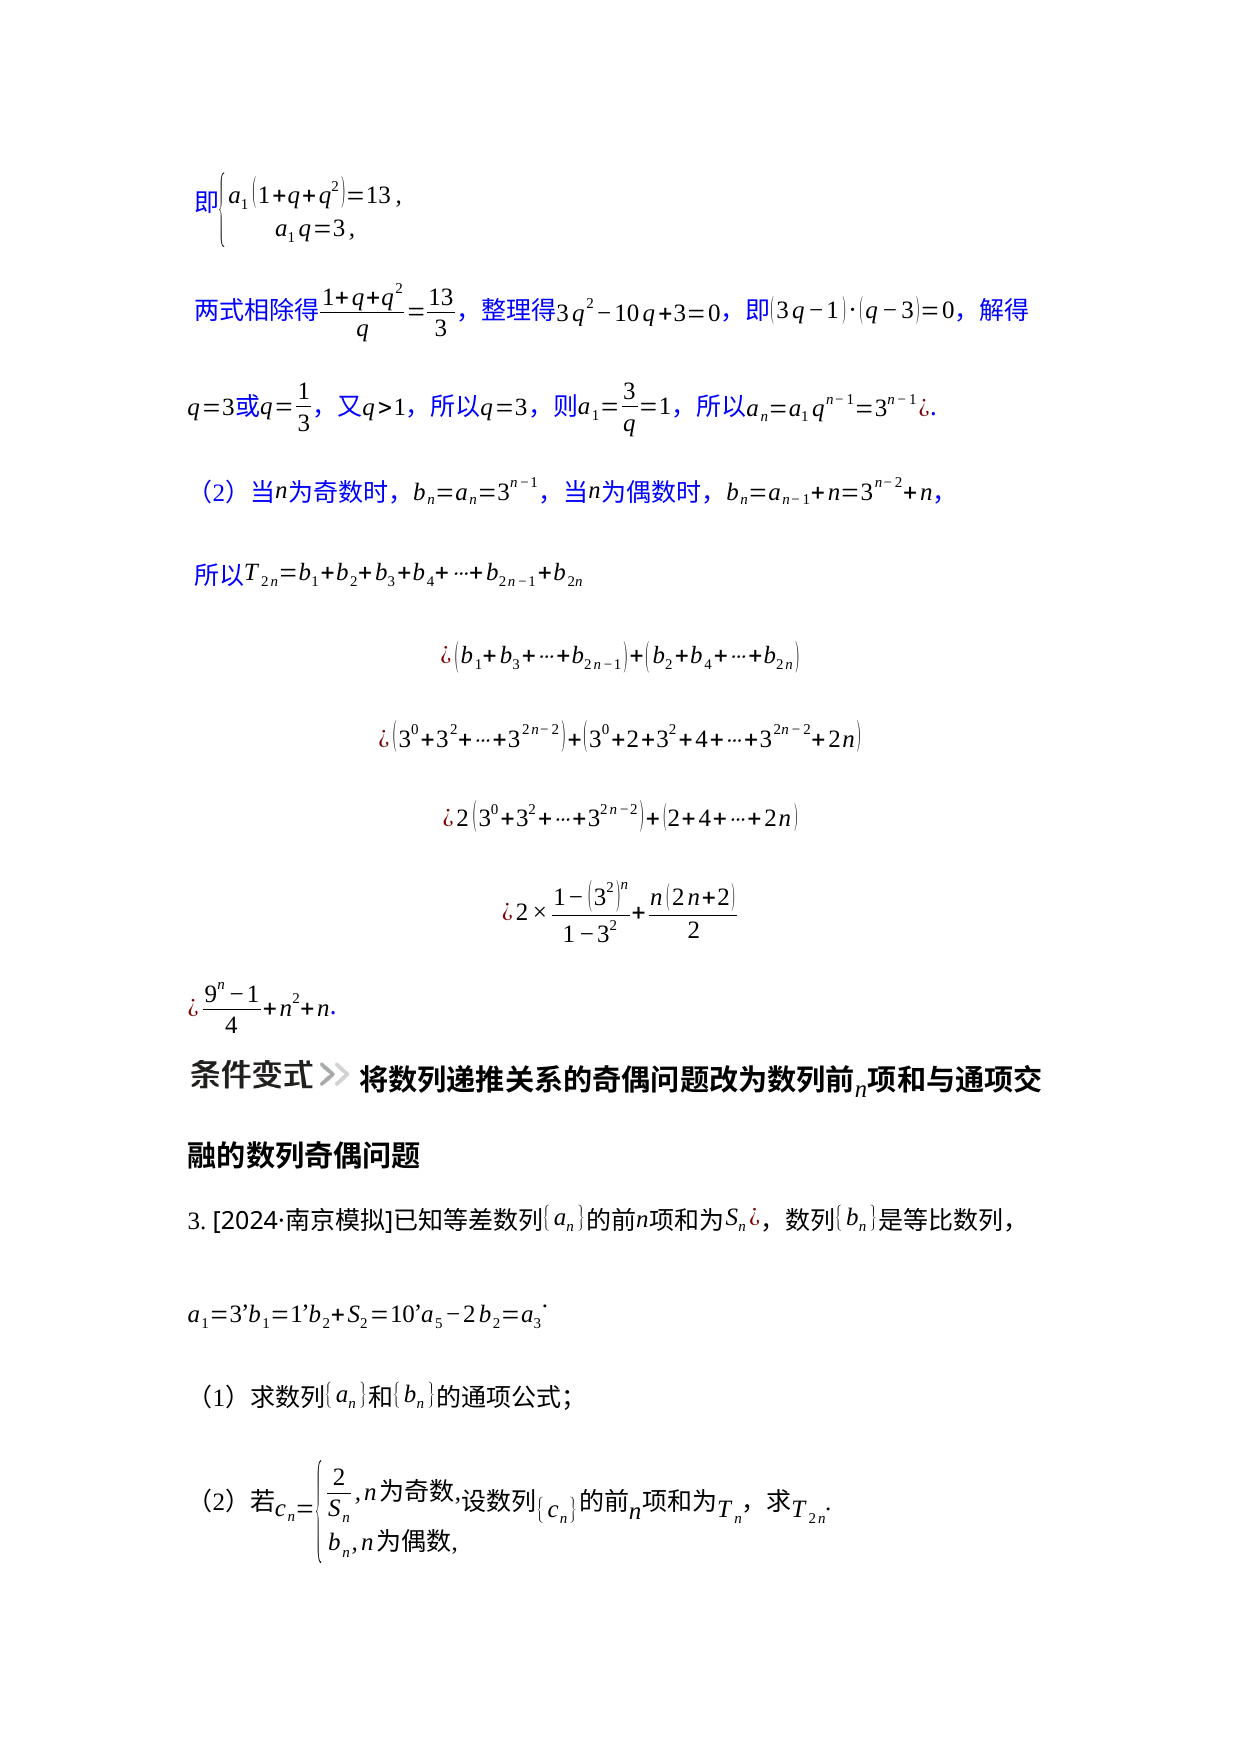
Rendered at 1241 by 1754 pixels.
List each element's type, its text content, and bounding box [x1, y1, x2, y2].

subtitle 将数列递推关系的奇偶问题改为数列前项和与通项交融的数列奇偶问题条件变式 [187, 1056, 1053, 1186]
text （1）求数列和的通项公式； [187, 1363, 1053, 1428]
text 两式相除得，整理得，即，解得或，又，所以，则，所以. [187, 278, 1053, 440]
text 即 [187, 162, 1053, 259]
text 所以 [187, 541, 1053, 606]
text 3. [2024·南京模拟]已知等差数列的前项和为，数列是等比数列，,,,. [187, 1186, 1053, 1349]
text （2）若设数列的前项和为，求. [187, 1446, 1053, 1576]
text （2）当为奇数时，，当为偶数时，， [187, 458, 1053, 523]
picture [187, 1056, 352, 1091]
text . [187, 974, 1053, 1039]
